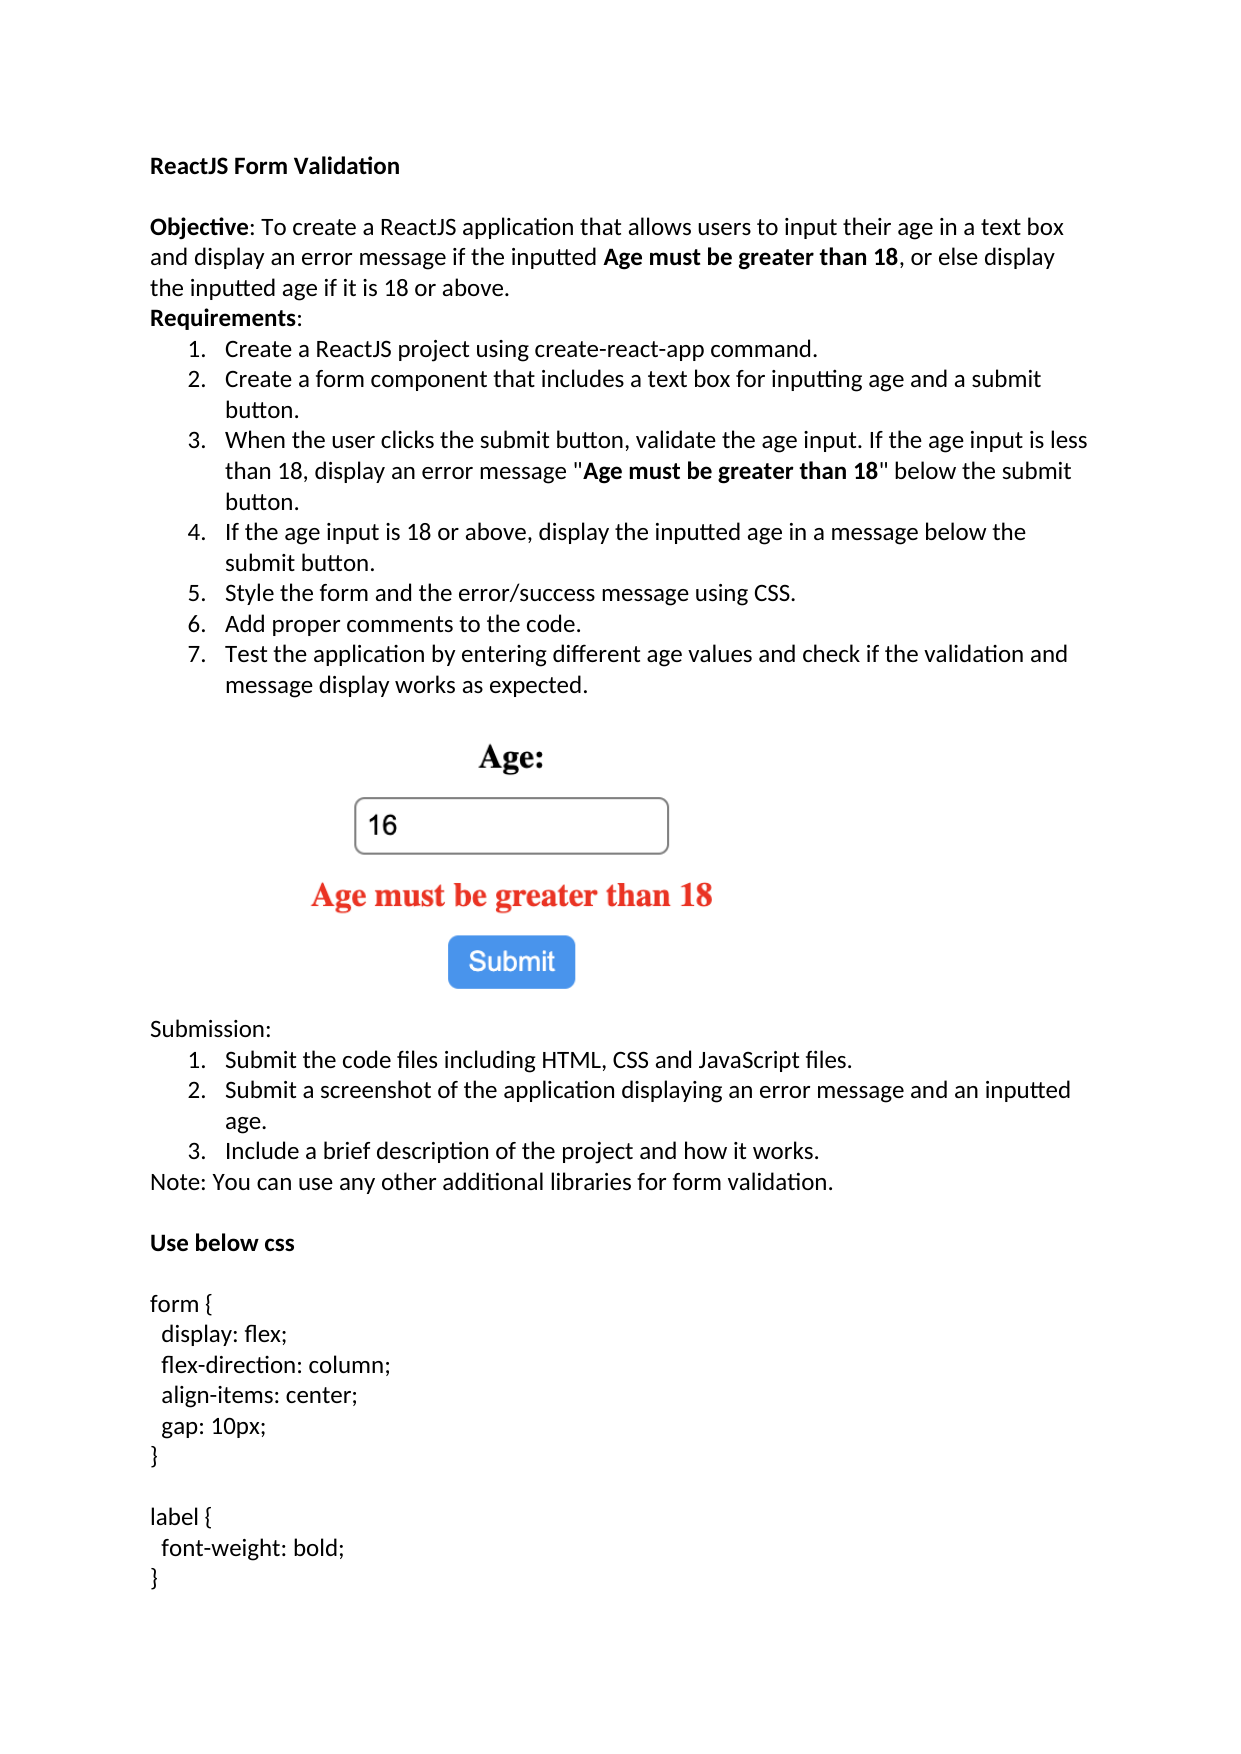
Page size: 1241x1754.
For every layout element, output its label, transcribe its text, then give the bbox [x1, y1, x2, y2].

text } [150, 1441, 1090, 1471]
picture [225, 730, 788, 1014]
list Style the form and the error/success message using CSS. [187, 577, 1090, 608]
list Create a ReactJS project using create-react-app command. [187, 333, 1090, 364]
text Requirements: [150, 303, 1090, 333]
text form { [150, 1288, 1090, 1318]
text gap: 10px; [150, 1410, 1090, 1441]
list Submit the code files including HTML, CSS and JavaScript files. [187, 1044, 1090, 1074]
text Note: You can use any other additional libraries for form validation. [150, 1166, 1090, 1196]
text align-items: center; [150, 1379, 1090, 1410]
list When the user clicks the submit button, validate the age input. If the age input is less than 18, display an error message "Age must be greater than 18" below the submit button. [187, 425, 1090, 516]
list Create a form component that includes a text box for inputting age and a submit button. [187, 364, 1090, 425]
text ReactJS Form Validation [150, 150, 1090, 181]
text label { [150, 1502, 1090, 1532]
list Include a brief description of the project and how it works. [187, 1135, 1090, 1166]
text } [150, 1563, 1090, 1593]
text display: flex; [150, 1318, 1090, 1349]
text Use below css [150, 1227, 1090, 1257]
text font-weight: bold; [150, 1532, 1090, 1563]
text flex-direction: column; [150, 1349, 1090, 1379]
list Submit a screenshot of the application displaying an error message and an inputted age. [187, 1074, 1090, 1135]
text Submission: [150, 1013, 1090, 1044]
list If the age input is 18 or above, display the inputted age in a message below the submit button. [187, 516, 1090, 577]
list Add proper comments to the code. [187, 608, 1090, 638]
list Test the application by entering different age values and check if the validation and message display works as expected. [187, 638, 1090, 699]
text Objective: To create a ReactJS application that allows users to input their age in a text box and display an error message if the inputted Age must be greater than 18, or else display the inputted age if it is 18 or above. [150, 211, 1090, 303]
